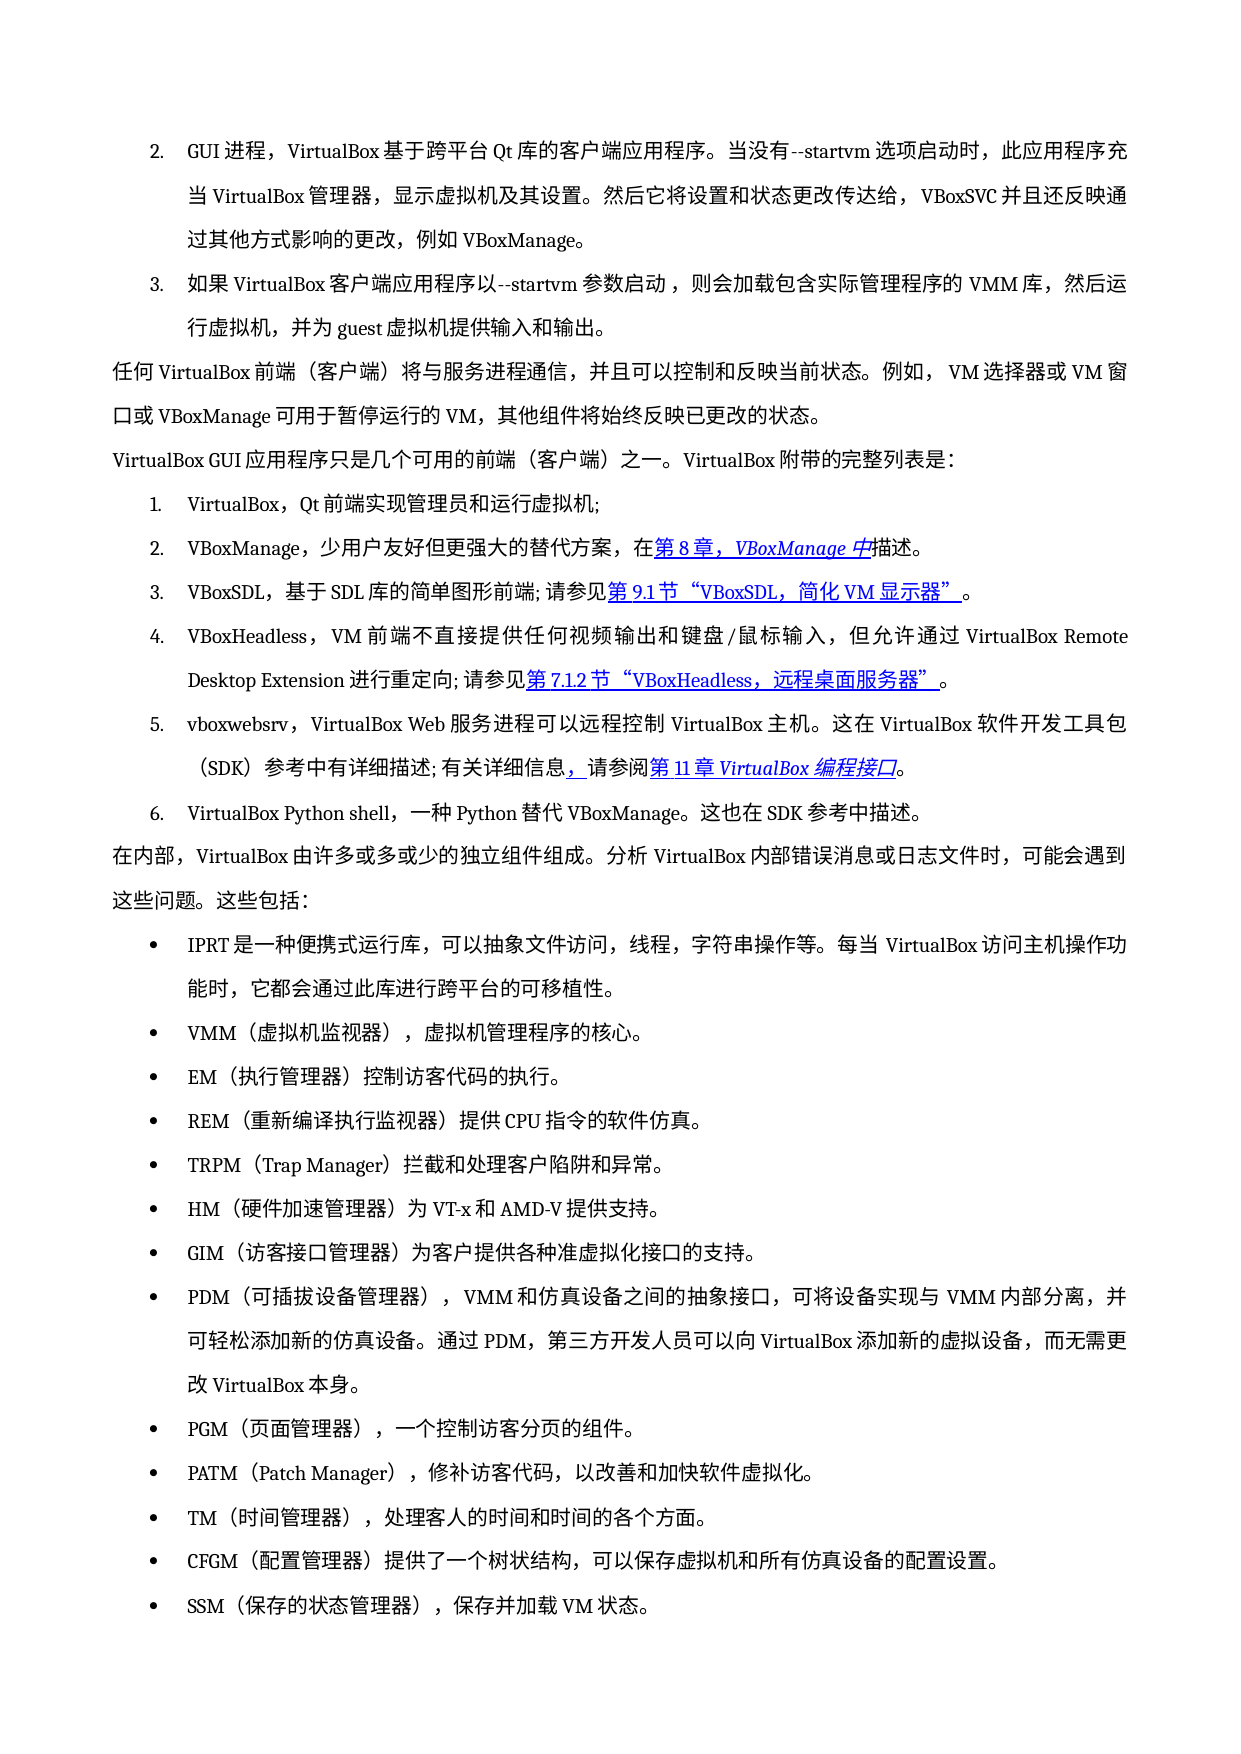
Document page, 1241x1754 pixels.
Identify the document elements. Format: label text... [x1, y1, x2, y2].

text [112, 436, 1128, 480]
list 如果VirtualBox客户端应用程序以--startvm参数启动 ，则会加载包含实际管理程序的VMM库，然后运行虚拟机，并为guest虚拟机提供输入和输出。 [150, 260, 1128, 348]
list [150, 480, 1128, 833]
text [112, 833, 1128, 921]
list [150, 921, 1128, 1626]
text 任何VirtualBox前端（客户端）将与服务进程通信，并且可以控制和反映当前状态。例如，VM选择器或VM窗口或VBoxManage可用于暂停运行的VM，其他组件将始终反映已更改的状态。 [112, 348, 1128, 436]
list GUI进程，VirtualBox基于跨平台Qt库的客户端应用程序。当没有--startvm 选项启动时，此应用程序充当VirtualBox管理器，显示虚拟机及其设置。然后它将设置和状态更改传达给，VBoxSVC并且还反映通过其他方式影响的更改，例如 VBoxManage。 [150, 128, 1128, 260]
